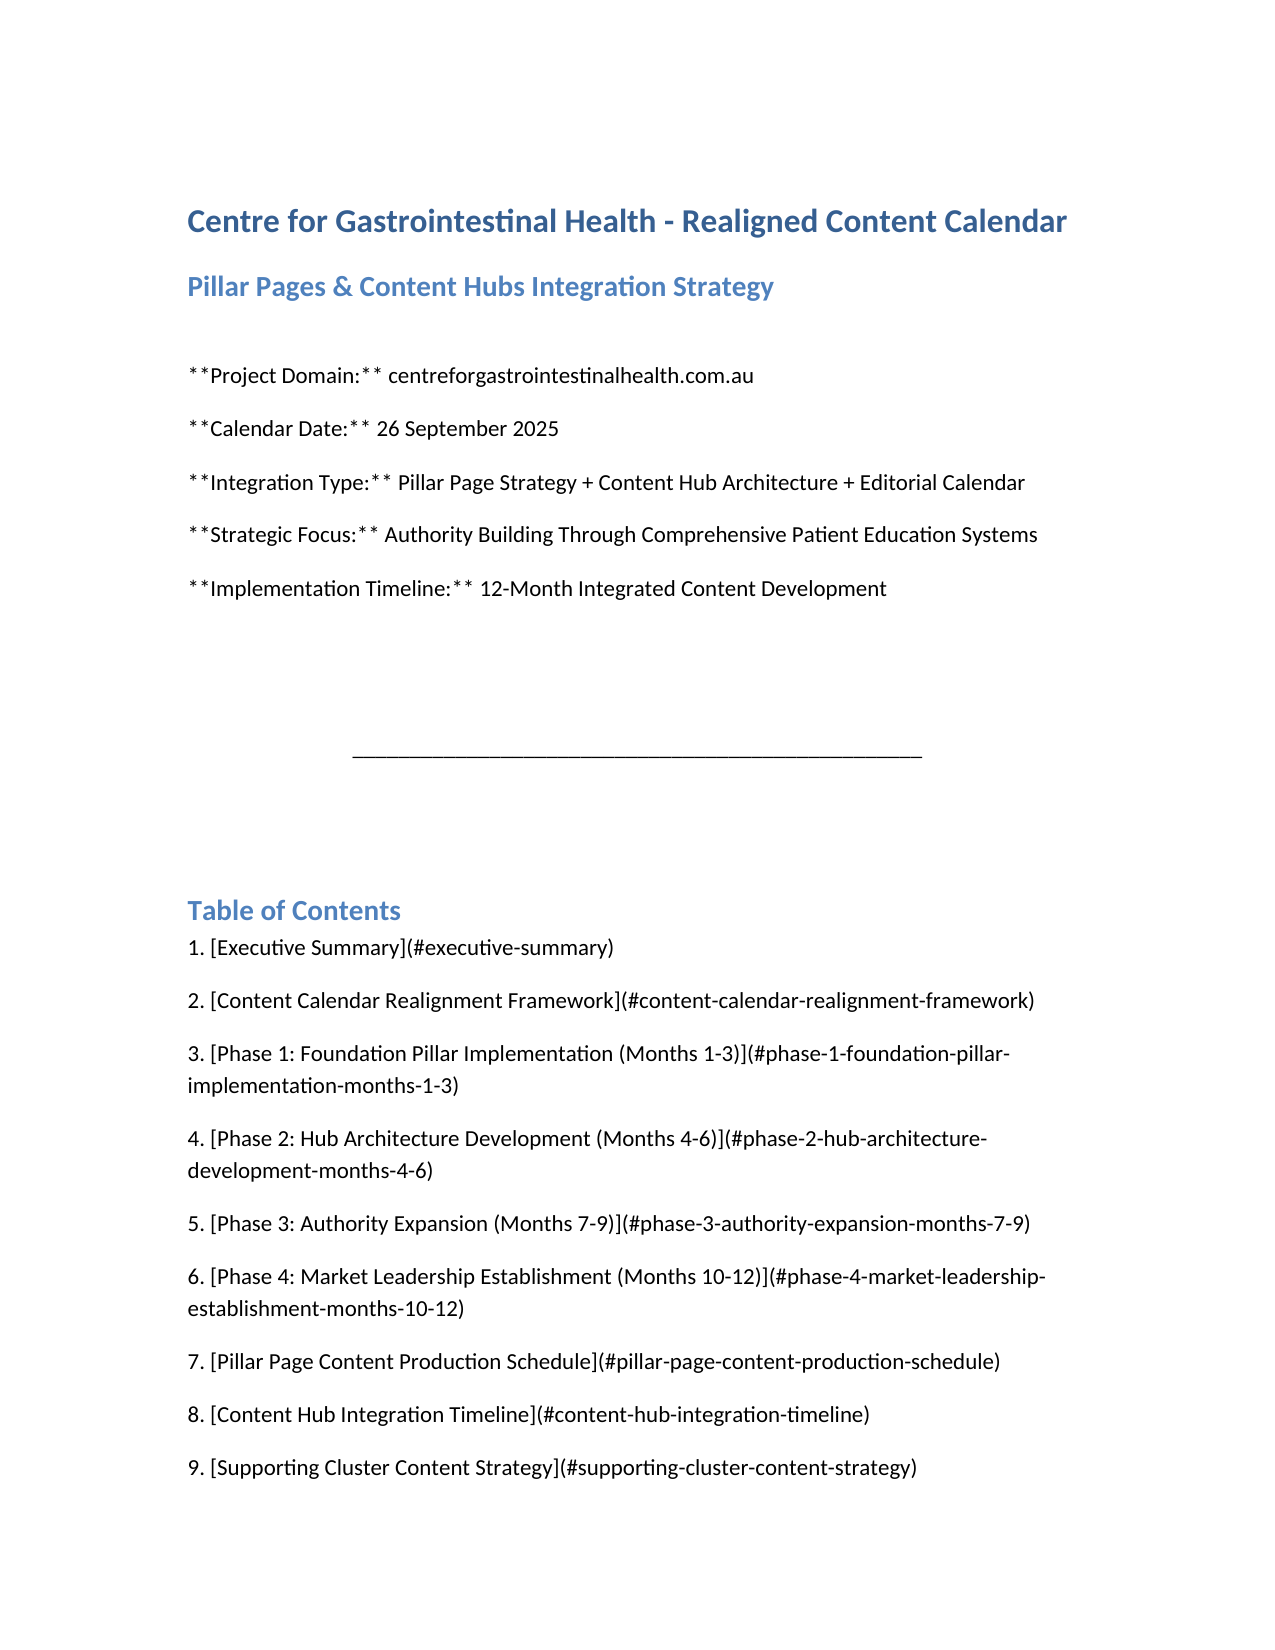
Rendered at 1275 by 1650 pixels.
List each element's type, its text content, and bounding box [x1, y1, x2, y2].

text **Calendar Date:** 26 September 2025 [187, 414, 1087, 443]
text 5. [Phase 3: Authority Expansion (Months 7-9)](#phase-3-authority-expansion-months-7-9) [187, 1209, 1087, 1237]
text **Integration Type:** Pillar Page Strategy + Content Hub Architecture + Editorial Calendar [187, 468, 1087, 496]
text __________________________________________________ [187, 733, 1087, 761]
subtitle Table of Contents [187, 892, 1087, 927]
text **Implementation Timeline:** 12-Month Integrated Content Development [187, 574, 1087, 602]
text **Project Domain:** centreforgastrointestinalhealth.com.au [187, 362, 1087, 389]
text 4. [Phase 2: Hub Architecture Development (Months 4-6)](#phase-2-hub-architecture-development-months-4-6) [187, 1124, 1087, 1184]
text 2. [Content Calendar Realignment Framework](#content-calendar-realignment-framework) [187, 986, 1087, 1014]
subtitle Pillar Pages & Content Hubs Integration Strategy [187, 268, 1087, 303]
text 8. [Content Hub Integration Timeline](#content-hub-integration-timeline) [187, 1400, 1087, 1428]
text 3. [Phase 1: Foundation Pillar Implementation (Months 1-3)](#phase-1-foundation-pillar-implementation-months-1-3) [187, 1039, 1087, 1099]
text 1. [Executive Summary](#executive-summary) [187, 933, 1087, 961]
text 9. [Supporting Cluster Content Strategy](#supporting-cluster-content-strategy) [187, 1453, 1087, 1481]
text 6. [Phase 4: Market Leadership Establishment (Months 10-12)](#phase-4-market-leadership-establishment-months-10-12) [187, 1262, 1087, 1322]
subtitle Centre for Gastrointestinal Health - Realigned Content Calendar [187, 200, 1087, 241]
text **Strategic Focus:** Authority Building Through Comprehensive Patient Education Systems [187, 521, 1087, 549]
text 7. [Pillar Page Content Production Schedule](#pillar-page-content-production-schedule) [187, 1347, 1087, 1375]
